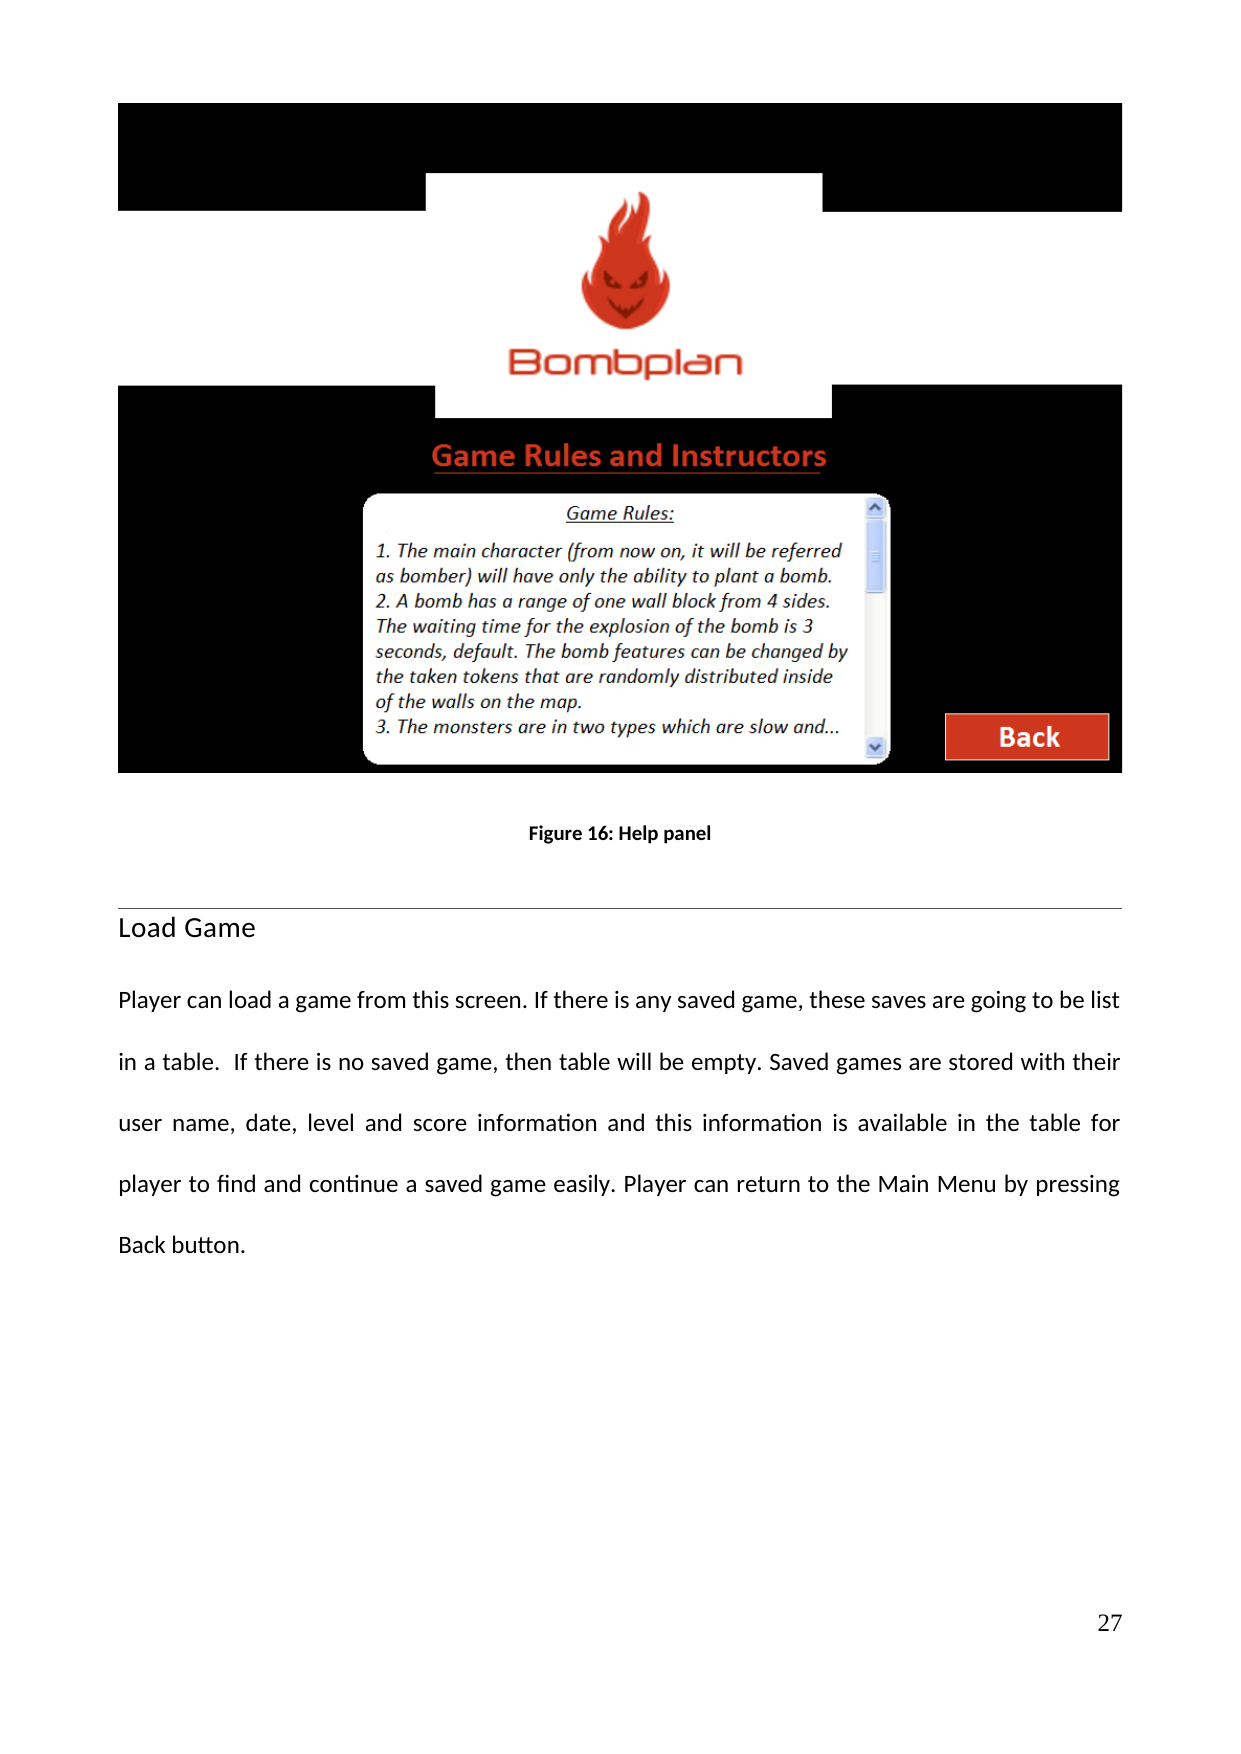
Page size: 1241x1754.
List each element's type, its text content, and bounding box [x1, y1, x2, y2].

text Figure 16: Help panel [118, 820, 1122, 845]
subtitle Load Game [118, 909, 1122, 945]
text Player can load a game from this screen. If there is any saved game, these saves are going to be list in a table. If there is no saved game, then table will be empty. Saved games are stored with their user name, date, level and score information and this information is available in the table for player to find and continue a saved game easily. Player can return to the Main Menu by pressing Back button. [118, 985, 1122, 1259]
picture [118, 103, 1123, 773]
